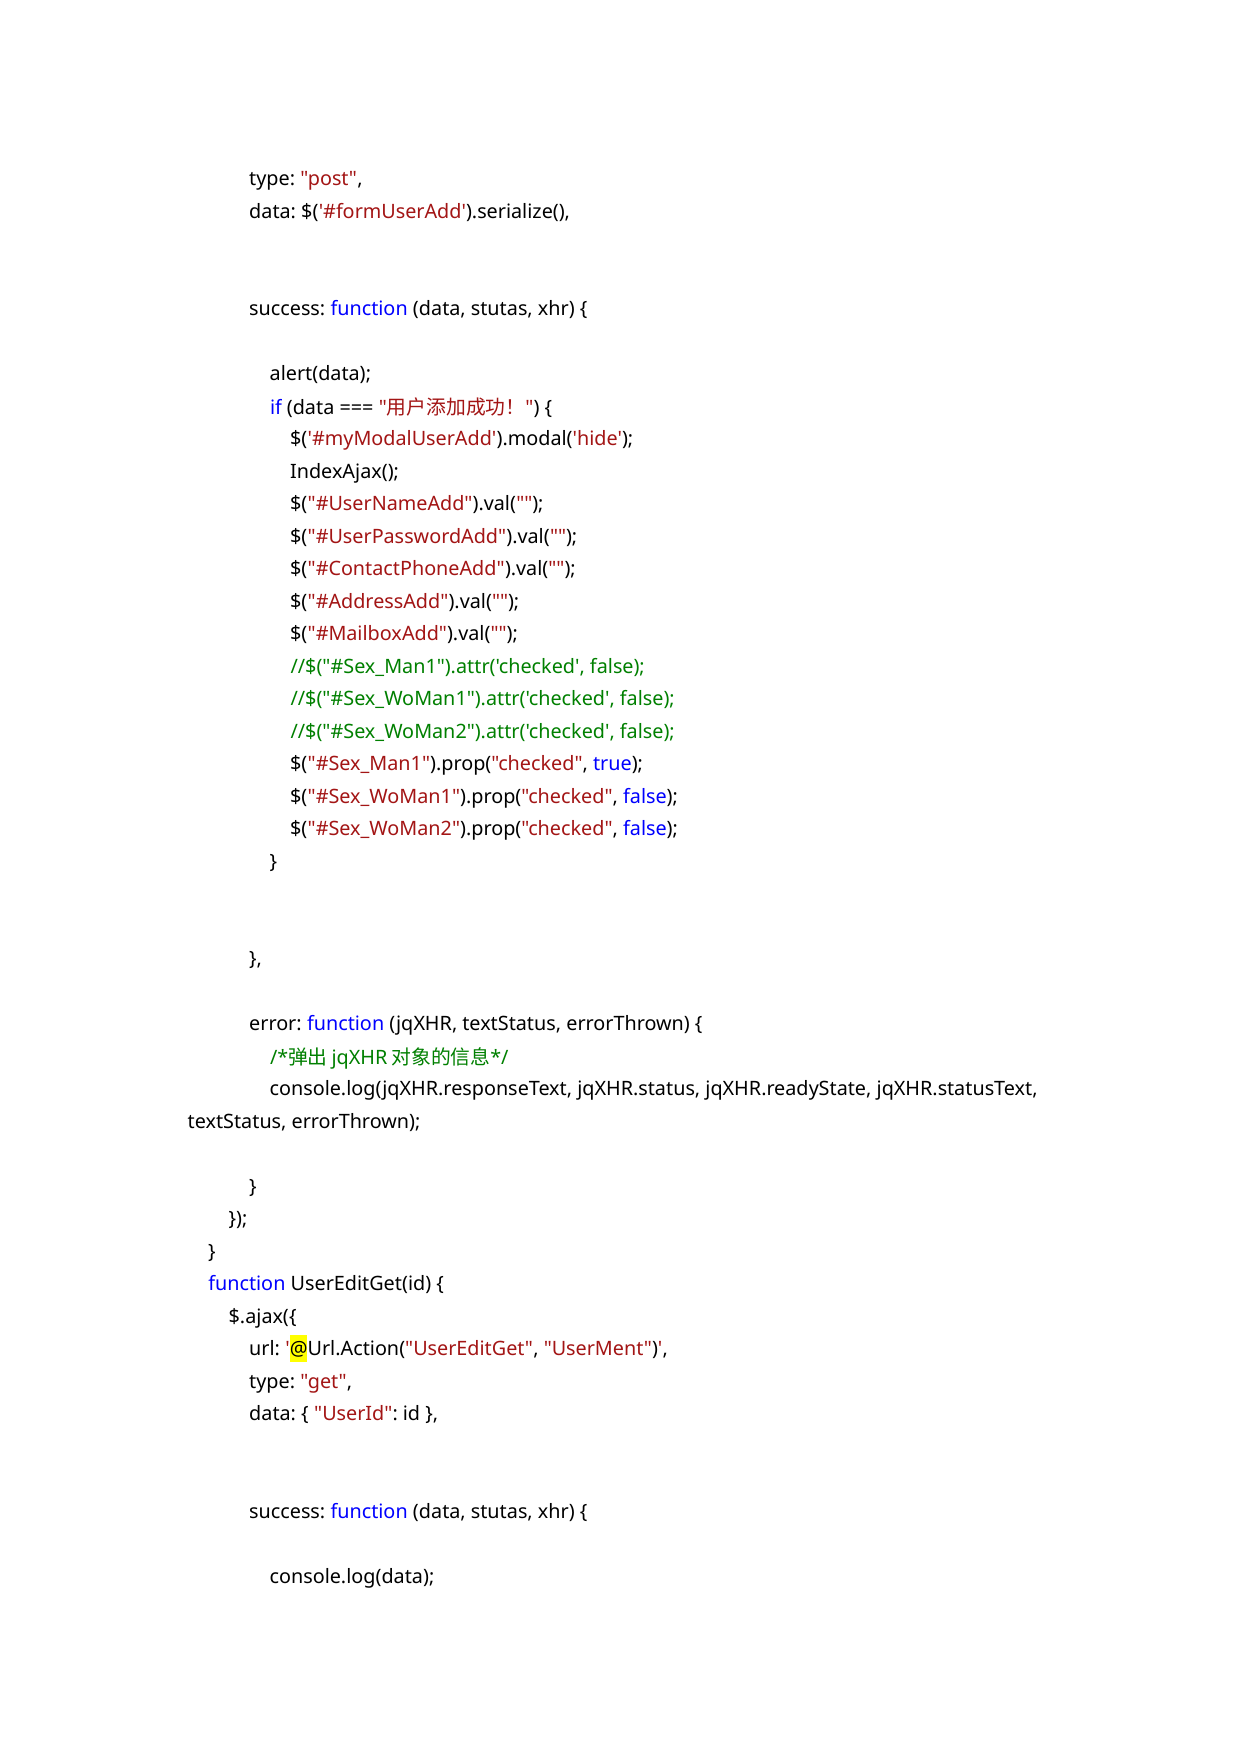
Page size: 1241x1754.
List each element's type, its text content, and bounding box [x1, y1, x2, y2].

text data: { "UserId": id }, [187, 1397, 1053, 1429]
text }, [187, 942, 1053, 974]
text //$("#Sex_WoMan1").attr('checked', false); [187, 682, 1053, 714]
text /*弹出jqXHR对象的信息*/ [187, 1039, 1053, 1072]
text success: function (data, stutas, xhr) { [187, 292, 1053, 324]
text console.log(data); [187, 1559, 1053, 1592]
text $("#Sex_WoMan2").prop("checked", false); [187, 812, 1053, 844]
text type: "post", [187, 162, 1053, 194]
text if (data === "用户添加成功！") { [187, 389, 1053, 422]
text $("#UserPasswordAdd").val(""); [187, 519, 1053, 552]
text }); [187, 1202, 1053, 1234]
text //$("#Sex_WoMan2").attr('checked', false); [187, 714, 1053, 747]
text console.log(jqXHR.responseText, jqXHR.status, jqXHR.readyState, jqXHR.statusText, textStatus, errorThrown); [187, 1072, 1053, 1137]
text url: '@Url.Action("UserEditGet", "UserMent")', [187, 1332, 1053, 1364]
text } [187, 844, 1053, 877]
text //$("#Sex_Man1").attr('checked', false); [187, 649, 1053, 682]
text error: function (jqXHR, textStatus, errorThrown) { [187, 1007, 1053, 1039]
text $('#myModalUserAdd').modal('hide'); [187, 422, 1053, 454]
text $("#MailboxAdd").val(""); [187, 617, 1053, 649]
text IndexAjax(); [187, 454, 1053, 487]
text function UserEditGet(id) { [187, 1267, 1053, 1299]
text $("#AddressAdd").val(""); [187, 584, 1053, 617]
text $("#Sex_Man1").prop("checked", true); [187, 747, 1053, 779]
text $("#UserNameAdd").val(""); [187, 487, 1053, 519]
text success: function (data, stutas, xhr) { [187, 1494, 1053, 1527]
text $("#Sex_WoMan1").prop("checked", false); [187, 779, 1053, 812]
text } [187, 1169, 1053, 1202]
text data: $('#formUserAdd').serialize(), [187, 194, 1053, 227]
text $("#ContactPhoneAdd").val(""); [187, 552, 1053, 584]
text type: "get", [187, 1364, 1053, 1397]
text } [187, 1234, 1053, 1267]
text $.ajax({ [187, 1299, 1053, 1332]
text alert(data); [187, 357, 1053, 389]
